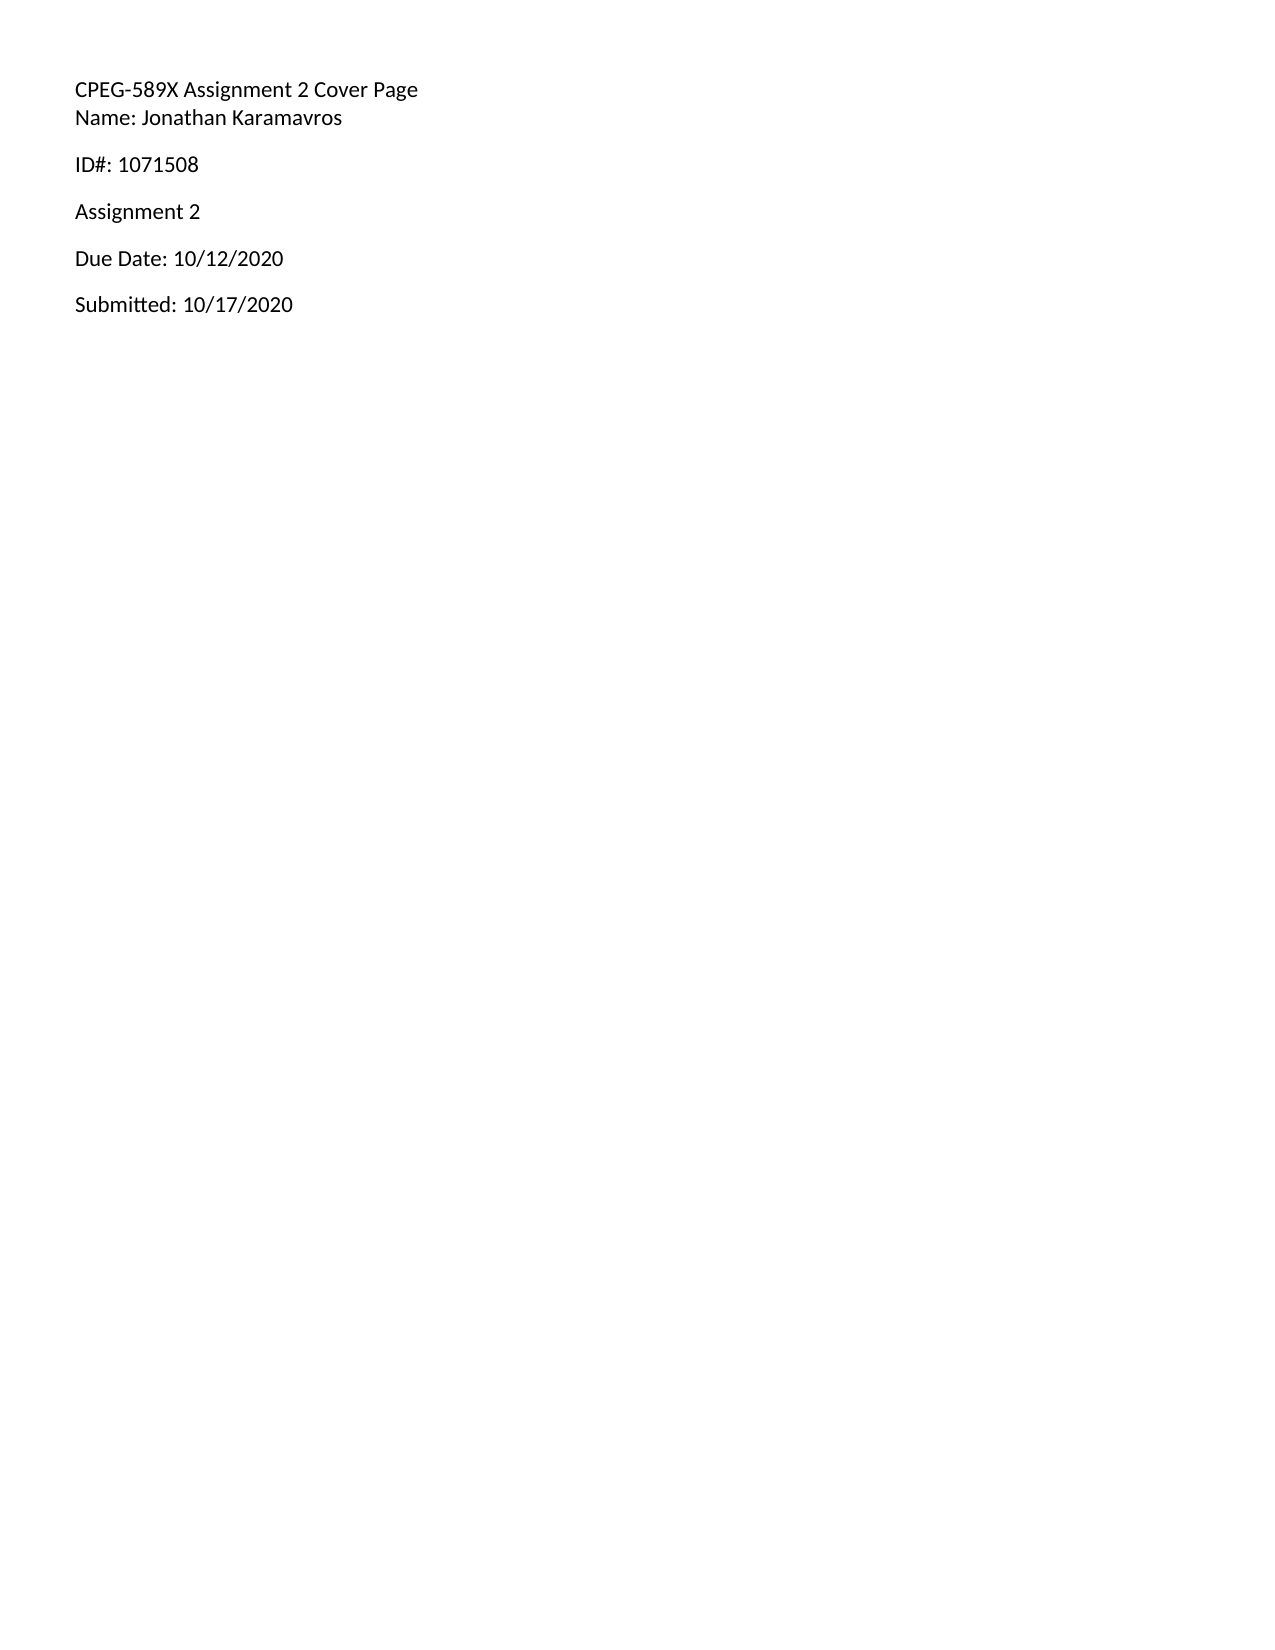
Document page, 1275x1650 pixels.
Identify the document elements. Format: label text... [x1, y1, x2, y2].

text ID#: 1071508 [75, 150, 1200, 178]
text Assignment 2 [75, 197, 1200, 225]
text Due Date: 10/12/2020 [75, 244, 1200, 272]
text Name: Jonathan Karamavros [75, 103, 1200, 131]
text Submitted: 10/17/2020 [75, 291, 1200, 318]
